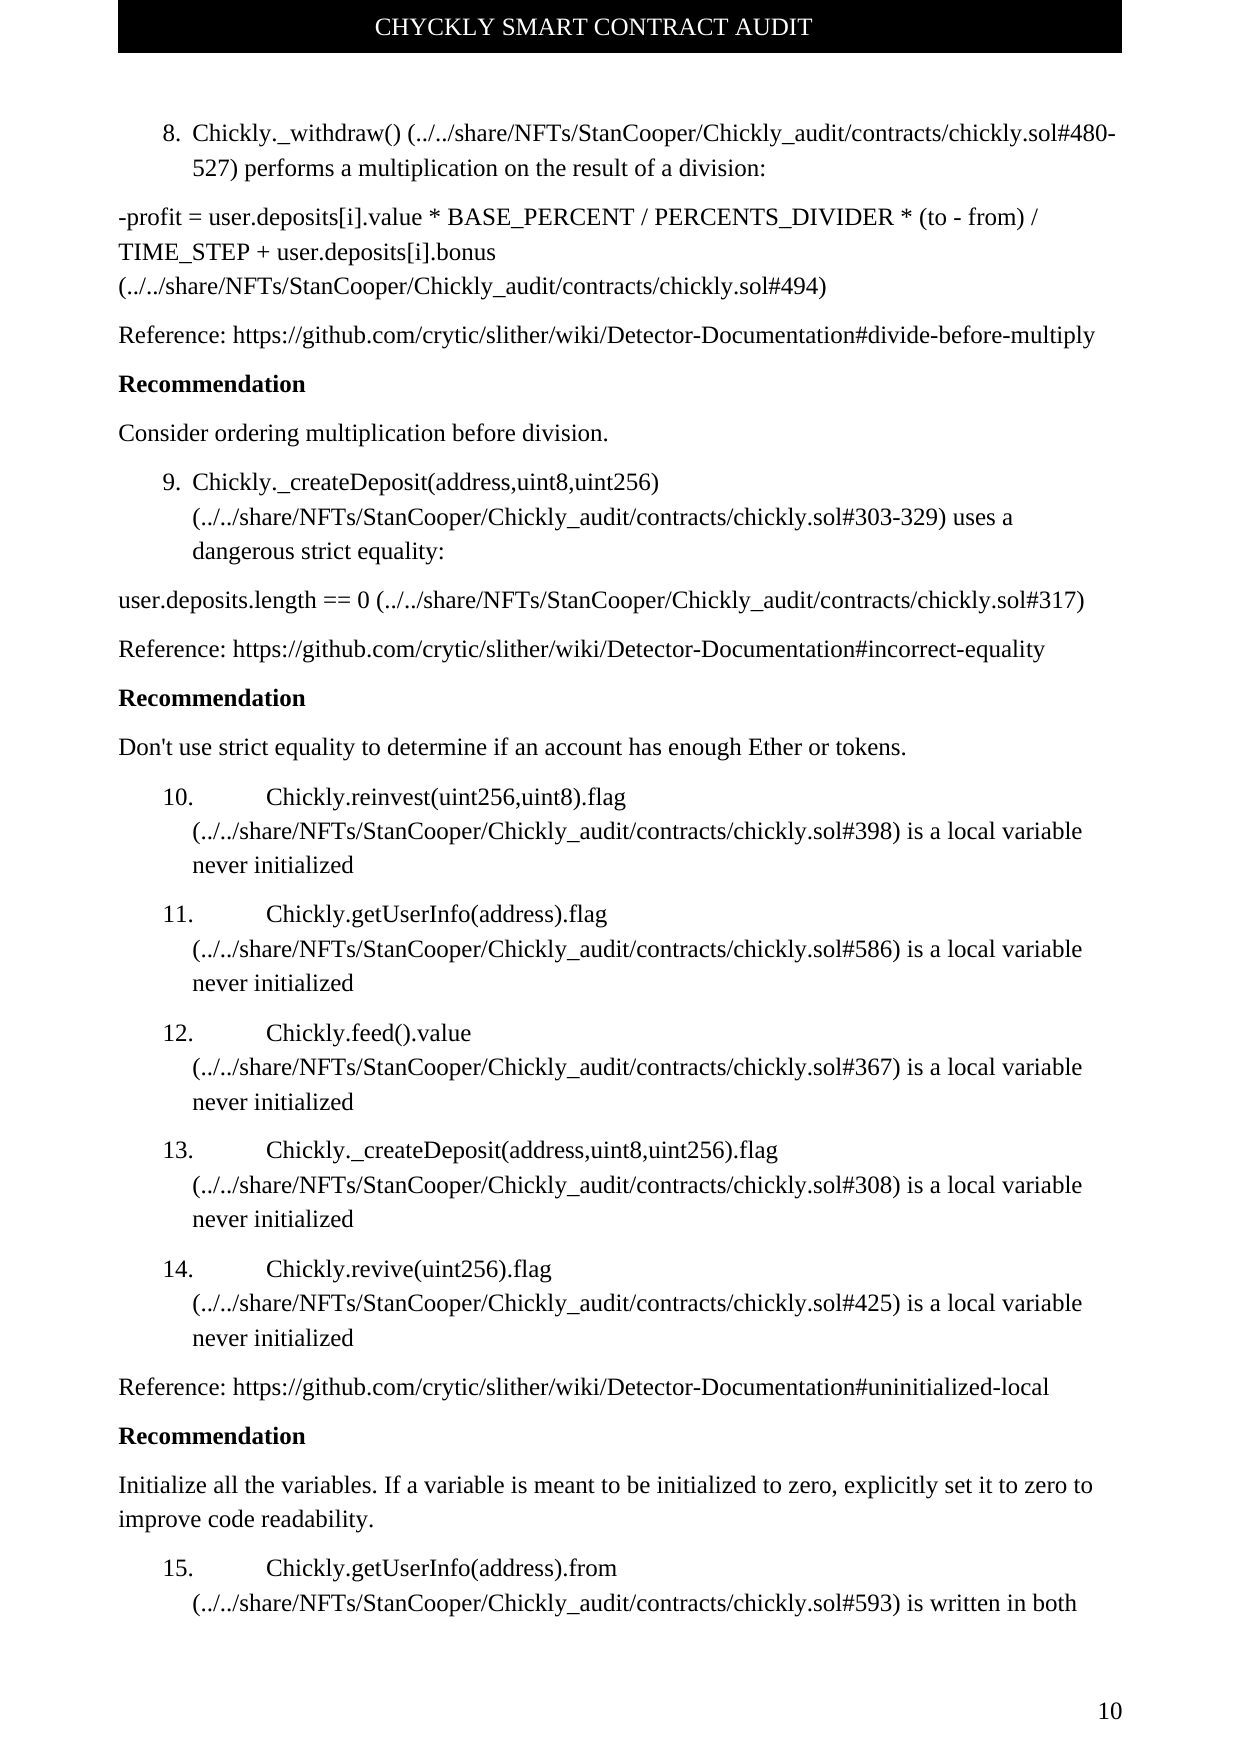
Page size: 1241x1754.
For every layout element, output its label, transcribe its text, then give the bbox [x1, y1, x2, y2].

list Chickly._createDeposit(address,uint8,uint256).flag (../../share/NFTs/StanCooper/Chickly_audit/contracts/chickly.sol#308) is a local variable never initialized [162, 1136, 1122, 1233]
list Chickly._createDeposit(address,uint8,uint256) (../../share/NFTs/StanCooper/Chickly_audit/contracts/chickly.sol#303-329) uses a dangerous strict equality: [162, 467, 1122, 565]
text Reference: https://github.com/crytic/slither/wiki/Detector-Documentation#divide-before-multiply [118, 320, 1122, 349]
list Chickly._withdraw() (../../share/NFTs/StanCooper/Chickly_audit/contracts/chickly.sol#480-527) performs a multiplication on the result of a division: [162, 118, 1122, 182]
list Chickly.getUserInfo(address).flag (../../share/NFTs/StanCooper/Chickly_audit/contracts/chickly.sol#586) is a local variable never initialized [162, 899, 1122, 997]
text Don't use strict equality to determine if an account has enough Ether or tokens. [118, 732, 1122, 761]
text Initialize all the variables. If a variable is meant to be initialized to zero, explicitly set it to zero to improve code readability. [118, 1470, 1122, 1533]
text Recommendation [118, 683, 1122, 712]
text Reference: https://github.com/crytic/slither/wiki/Detector-Documentation#uninitialized-local [118, 1372, 1122, 1400]
text Consider ordering multiplication before division. [118, 418, 1122, 447]
list user.deposits.length == 0 (../../share/NFTs/StanCooper/Chickly_audit/contracts/chickly.sol#317) [118, 585, 1122, 614]
list Chickly.feed().value (../../share/NFTs/StanCooper/Chickly_audit/contracts/chickly.sol#367) is a local variable never initialized [162, 1018, 1122, 1115]
text Reference: https://github.com/crytic/slither/wiki/Detector-Documentation#incorrect-equality [118, 634, 1122, 663]
list Chickly.reinvest(uint256,uint8).flag (../../share/NFTs/StanCooper/Chickly_audit/contracts/chickly.sol#398) is a local variable never initialized [162, 782, 1122, 879]
text Recommendation [118, 369, 1122, 398]
list Chickly.revive(uint256).flag (../../share/NFTs/StanCooper/Chickly_audit/contracts/chickly.sol#425) is a local variable never initialized [162, 1254, 1122, 1351]
list -profit = user.deposits[i].value * BASE_PERCENT / PERCENTS_DIVIDER * (to - from) / TIME_STEP + user.deposits[i].bonus (../../share/NFTs/StanCooper/Chickly_audit/contracts/chickly.sol#494) [118, 202, 1122, 300]
list Chickly.getUserInfo(address).from (../../share/NFTs/StanCooper/Chickly_audit/contracts/chickly.sol#593) is written in both [162, 1553, 1122, 1617]
text Recommendation [118, 1421, 1122, 1449]
